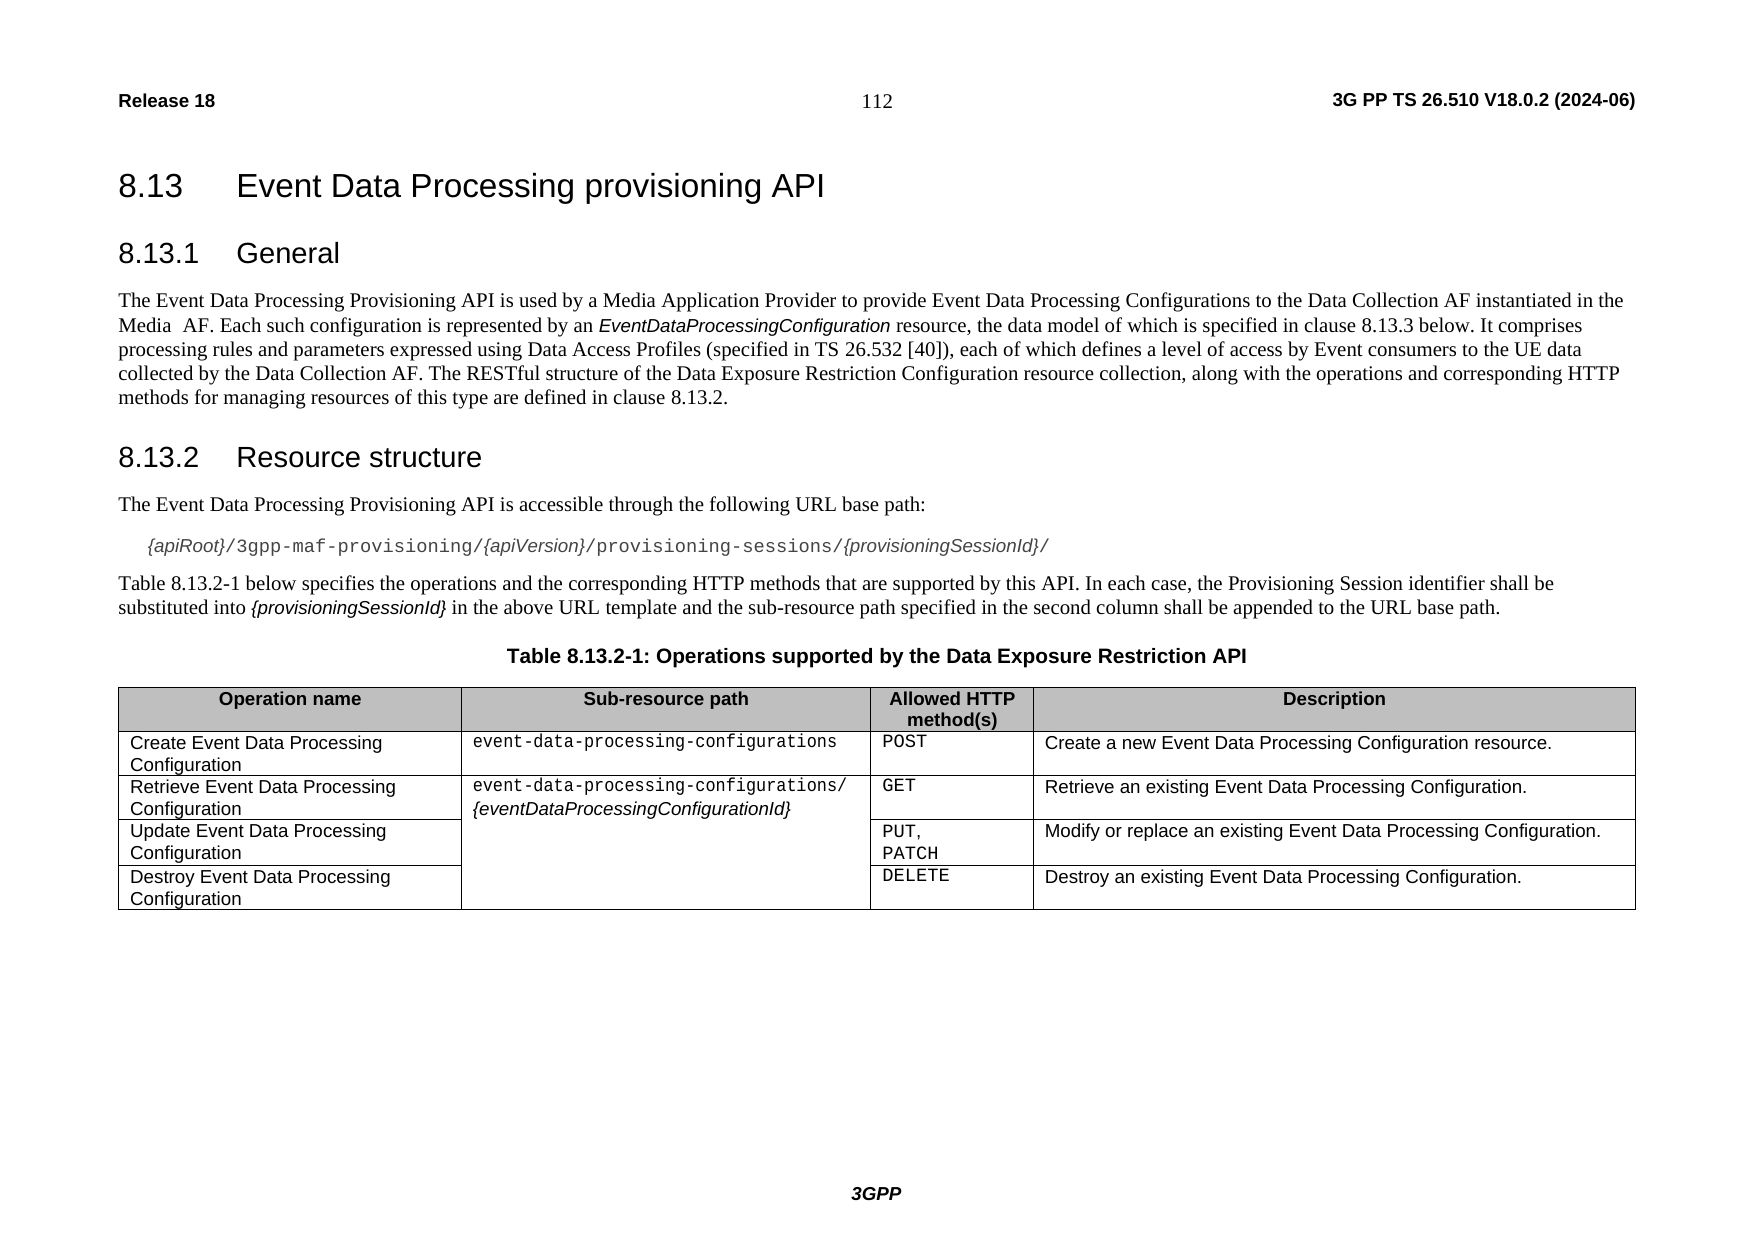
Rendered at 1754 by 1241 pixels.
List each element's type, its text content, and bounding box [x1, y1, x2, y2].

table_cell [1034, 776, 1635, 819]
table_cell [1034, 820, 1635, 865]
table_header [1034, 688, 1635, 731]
subtitle 8.13.2 Resource structure [118, 440, 1636, 473]
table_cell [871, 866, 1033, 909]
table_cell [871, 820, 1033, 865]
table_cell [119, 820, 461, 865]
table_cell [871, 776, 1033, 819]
text The Event Data Processing Provisioning API is used by a Media Application Provider to provide Event Data Processing Configurations to the Data Collection AF instantiated in the Media AF. Each such configuration is represented by an EventDataProcessingConfiguration resource, the data model of which is specified in clause 8.13.3 below. It comprises processing rules and parameters expressed using Data Access Profiles (specified in TS 26.532 [40]), each of which defines a level of access by Event consumers to the UE data collected by the Data Collection AF. The RESTful structure of the Data Exposure Restriction Configuration resource collection, along with the operations and corresponding HTTP methods for managing resources of this type are defined in clause 8.13.2. [118, 288, 1636, 409]
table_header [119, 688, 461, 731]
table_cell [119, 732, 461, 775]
subtitle 8.13 Event Data Processing provisioning API [118, 166, 1636, 205]
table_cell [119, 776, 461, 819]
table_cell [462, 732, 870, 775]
text Table 8.13.2-1: Operations supported by the Data Exposure Restriction API [118, 644, 1636, 668]
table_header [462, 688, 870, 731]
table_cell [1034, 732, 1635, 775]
subtitle 8.13.1 General [118, 236, 1636, 270]
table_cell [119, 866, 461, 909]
text The Event Data Processing Provisioning API is accessible through the following URL base path: [118, 492, 1636, 516]
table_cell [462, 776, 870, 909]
text {apiRoot}/3gpp-maf-provisioning/{apiVersion}/provisioning-sessions/{provisioningSessionId}/ [118, 535, 1636, 558]
text Table 8.13.2-1 below specifies the operations and the corresponding HTTP methods that are supported by this API. In each case, the Provisioning Session identifier shall be substituted into {provisioningSessionId} in the above URL template and the sub-resource path specified in the second column shall be appended to the URL base path. [118, 571, 1636, 619]
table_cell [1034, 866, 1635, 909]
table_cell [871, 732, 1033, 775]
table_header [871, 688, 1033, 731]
